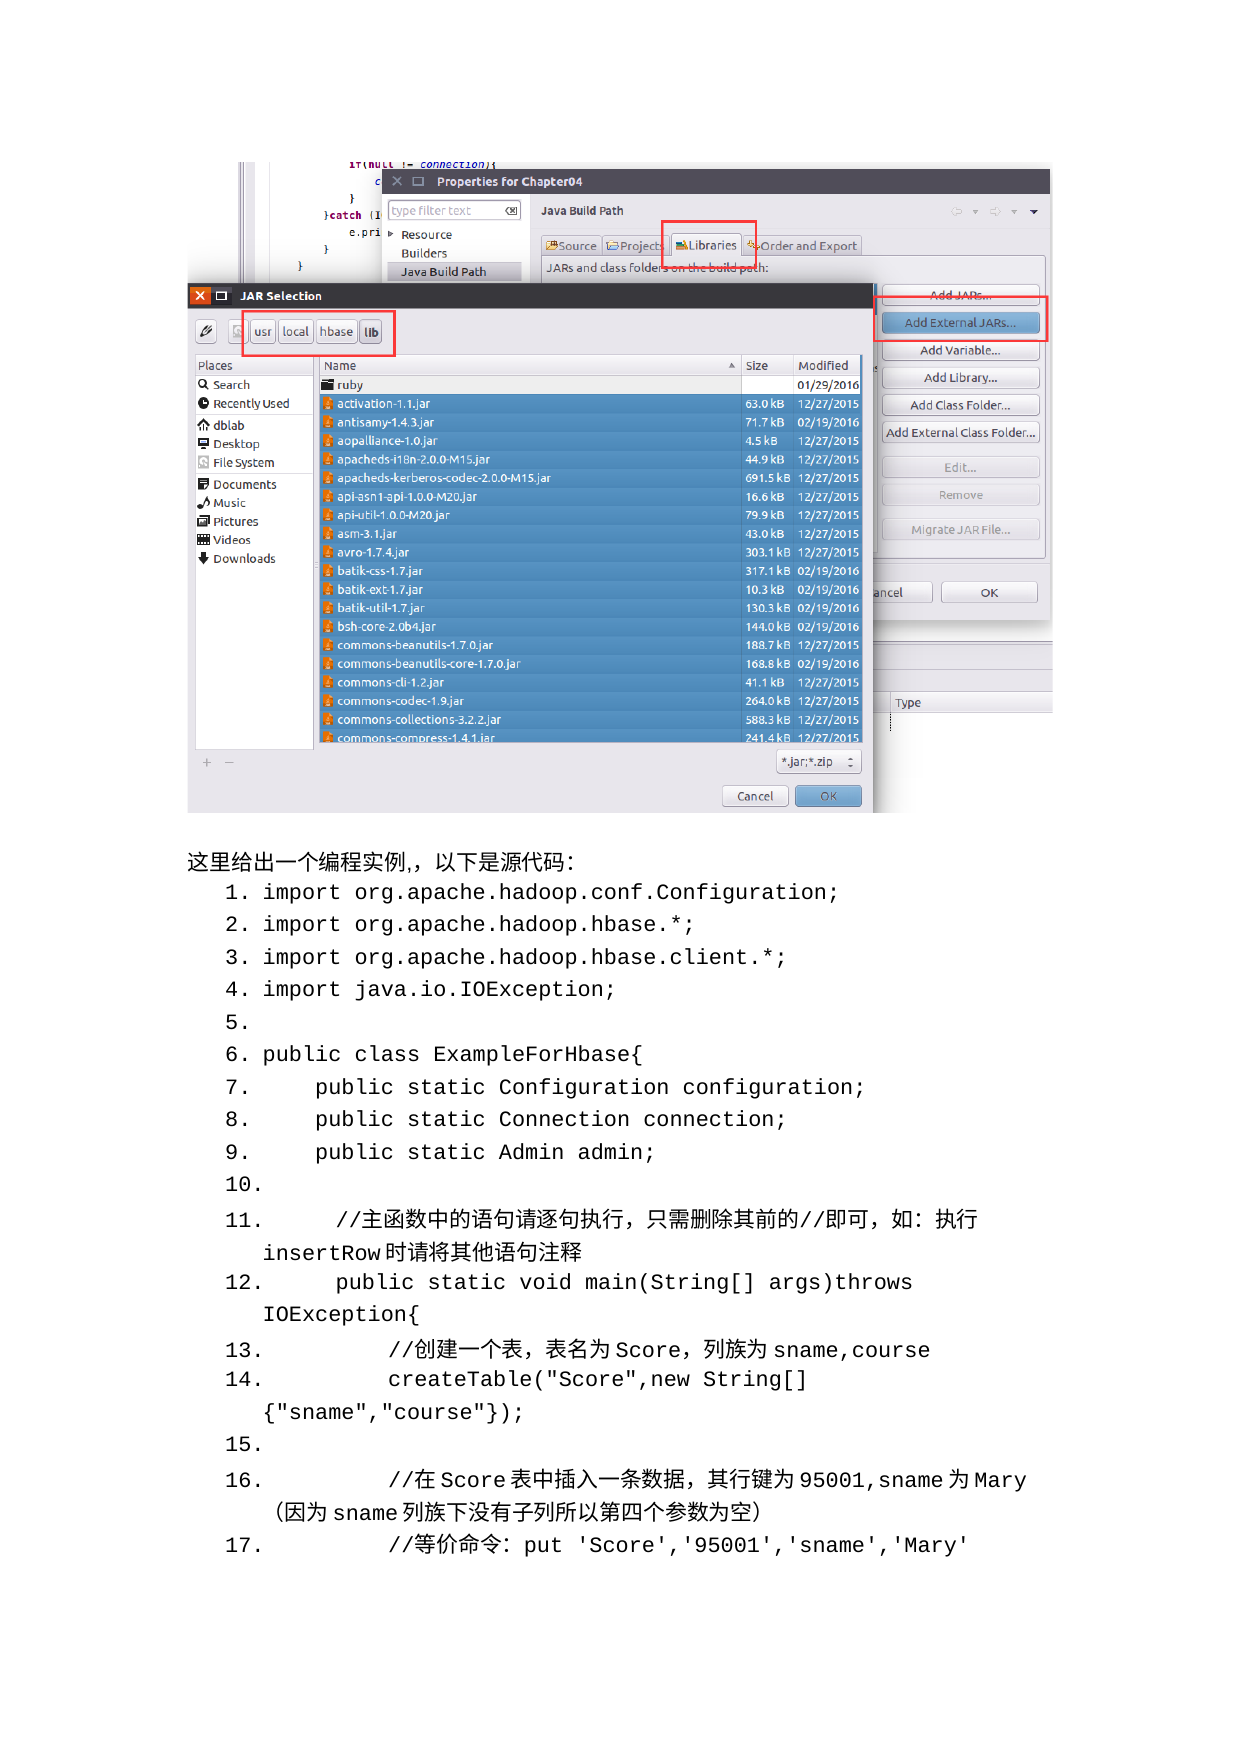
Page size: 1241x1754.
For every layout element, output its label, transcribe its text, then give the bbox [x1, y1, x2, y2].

list //等价命令：put 'Score','95001','sname','Mary' [225, 1527, 1053, 1559]
list import org.apache.hadoop.hbase.client.*; [225, 942, 1053, 974]
list createTable("Score",new String[]{"sname","course"}); [225, 1364, 1053, 1429]
list import java.io.IOException; [225, 974, 1053, 1007]
picture [187, 162, 1053, 813]
list public static void main(String[] args)throws IOException{ [225, 1267, 1053, 1332]
list //创建一个表，表名为Score，列族为sname,course [225, 1332, 1053, 1364]
list public static Configuration configuration; [225, 1072, 1053, 1104]
list //主函数中的语句请逐句执行，只需删除其前的//即可，如：执行insertRow时请将其他语句注释 [225, 1202, 1053, 1267]
list //在Score表中插入一条数据，其行键为95001,sname为Mary（因为sname列族下没有子列所以第四个参数为空） [225, 1462, 1053, 1527]
list public static Connection connection; [225, 1104, 1053, 1137]
list import org.apache.hadoop.conf.Configuration; [225, 877, 1053, 909]
list import org.apache.hadoop.hbase.*; [225, 909, 1053, 942]
list public static Admin admin; [225, 1137, 1053, 1169]
list public class ExampleForHbase{ [225, 1039, 1053, 1072]
text 第二步，新建Java Project——>新建Class 第三步：在工程中导入外部jar包： 这里只需要导入hbase安装目录中的lib文件中的所有jar包。 新版的Hbase 1.1.2的java api已经发生变化，旧版的部分api已经停止使用，教材上第四章编程实例部分，请以本教程为准。 这里给出一个编程实例,，以下是源代码： [187, 813, 1053, 877]
